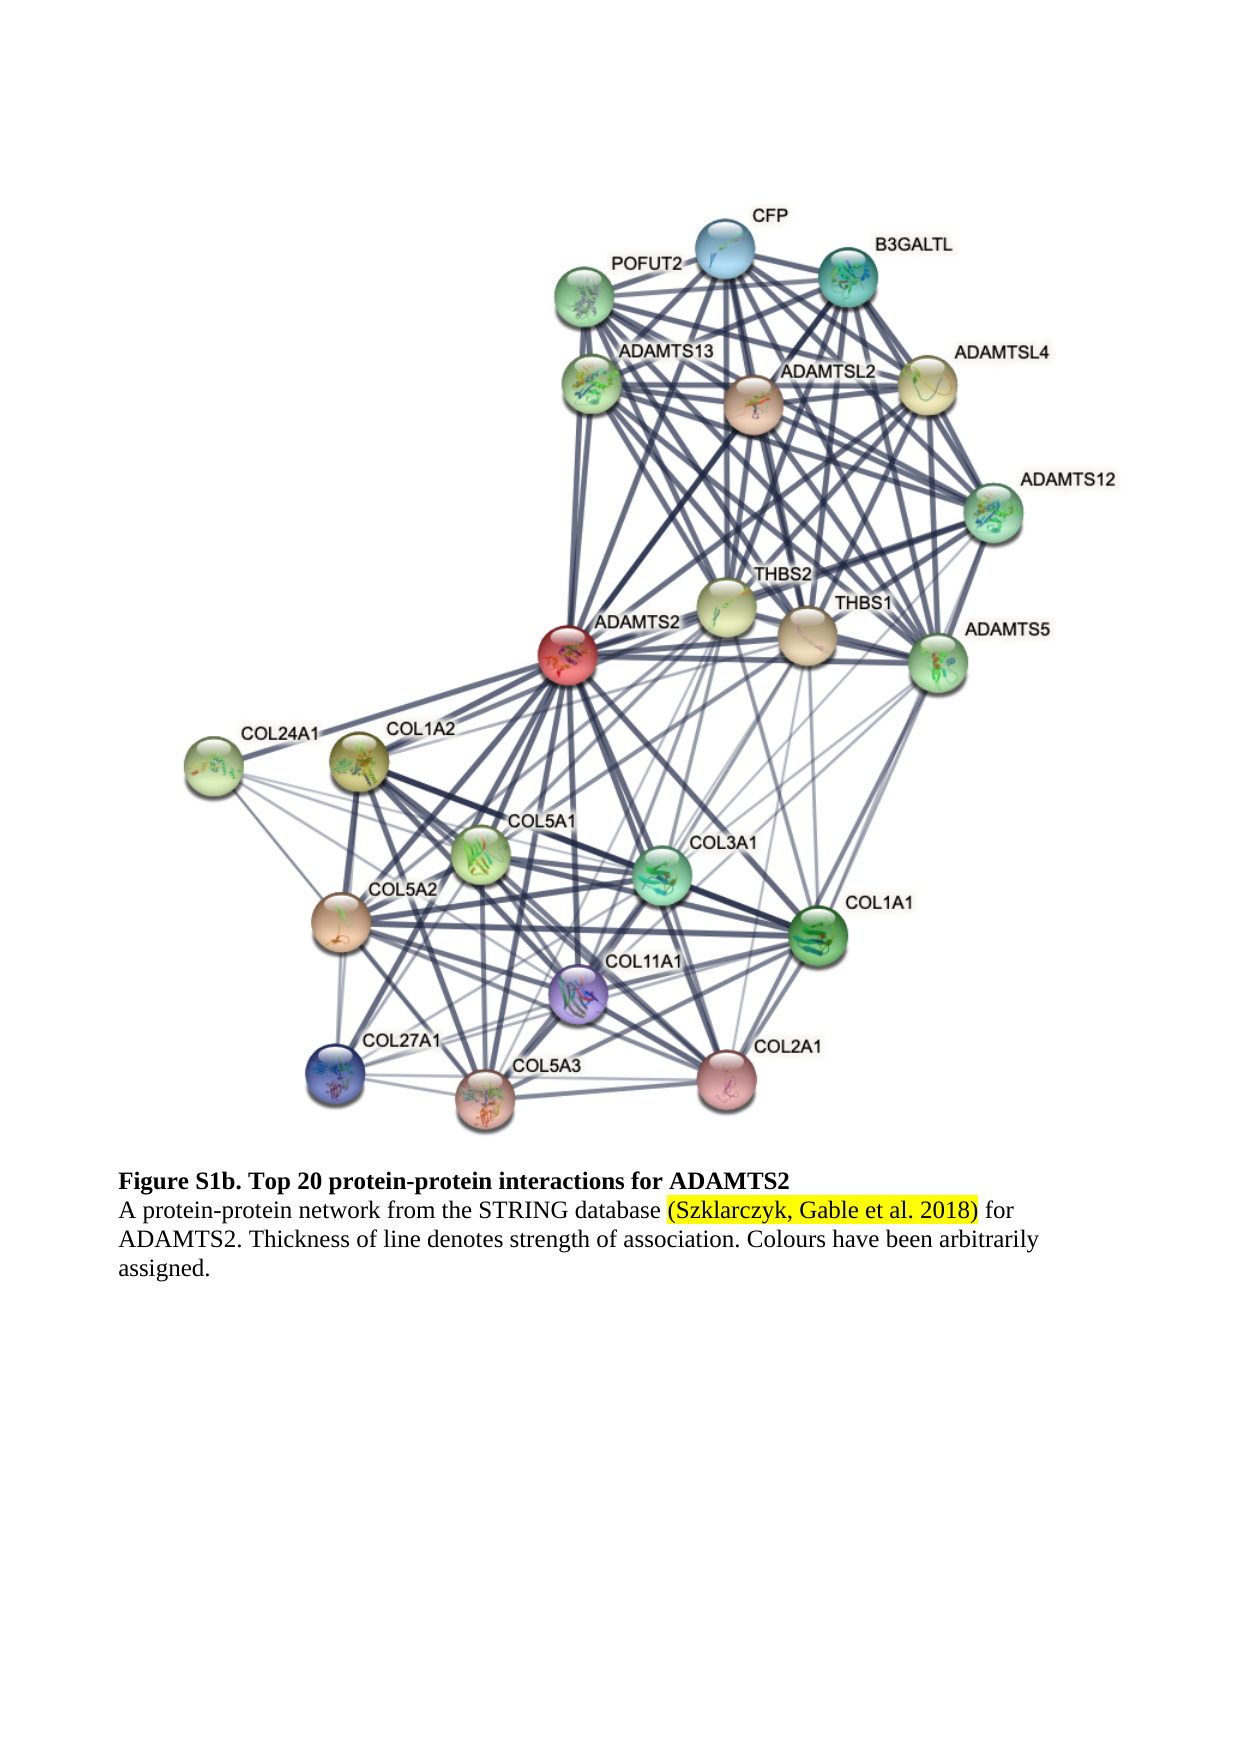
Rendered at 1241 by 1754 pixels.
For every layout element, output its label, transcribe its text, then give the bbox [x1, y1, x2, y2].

text Figure S1b. Top 20 protein-protein interactions for ADAMTS2 [118, 1166, 1122, 1195]
picture [118, 204, 1123, 1138]
text A protein-protein network from the STRING database (Szklarczyk, Gable et al. 2018) for ADAMTS2. Thickness of line denotes strength of association. Colours have been arbitrarily assigned. [118, 1195, 1122, 1281]
